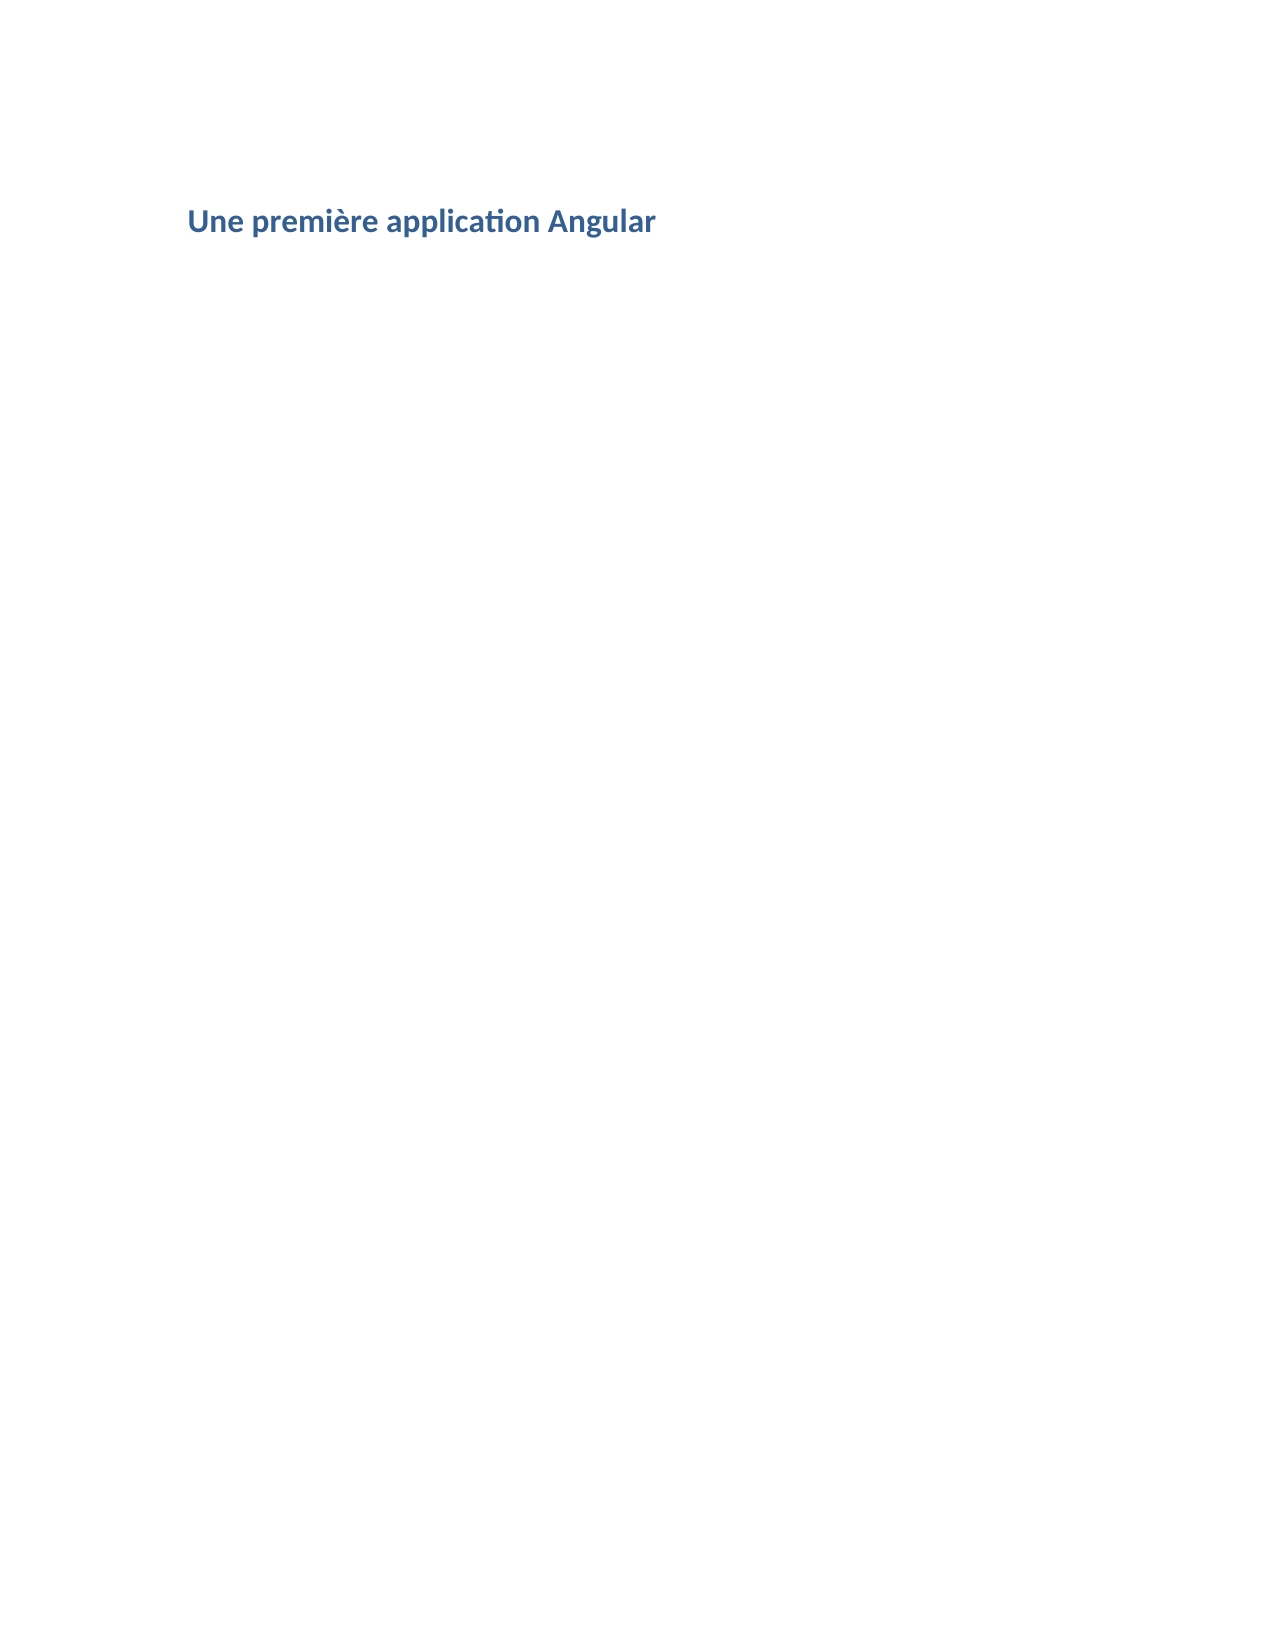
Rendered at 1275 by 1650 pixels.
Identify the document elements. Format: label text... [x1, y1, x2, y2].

subtitle Une première application Angular [187, 200, 1087, 241]
